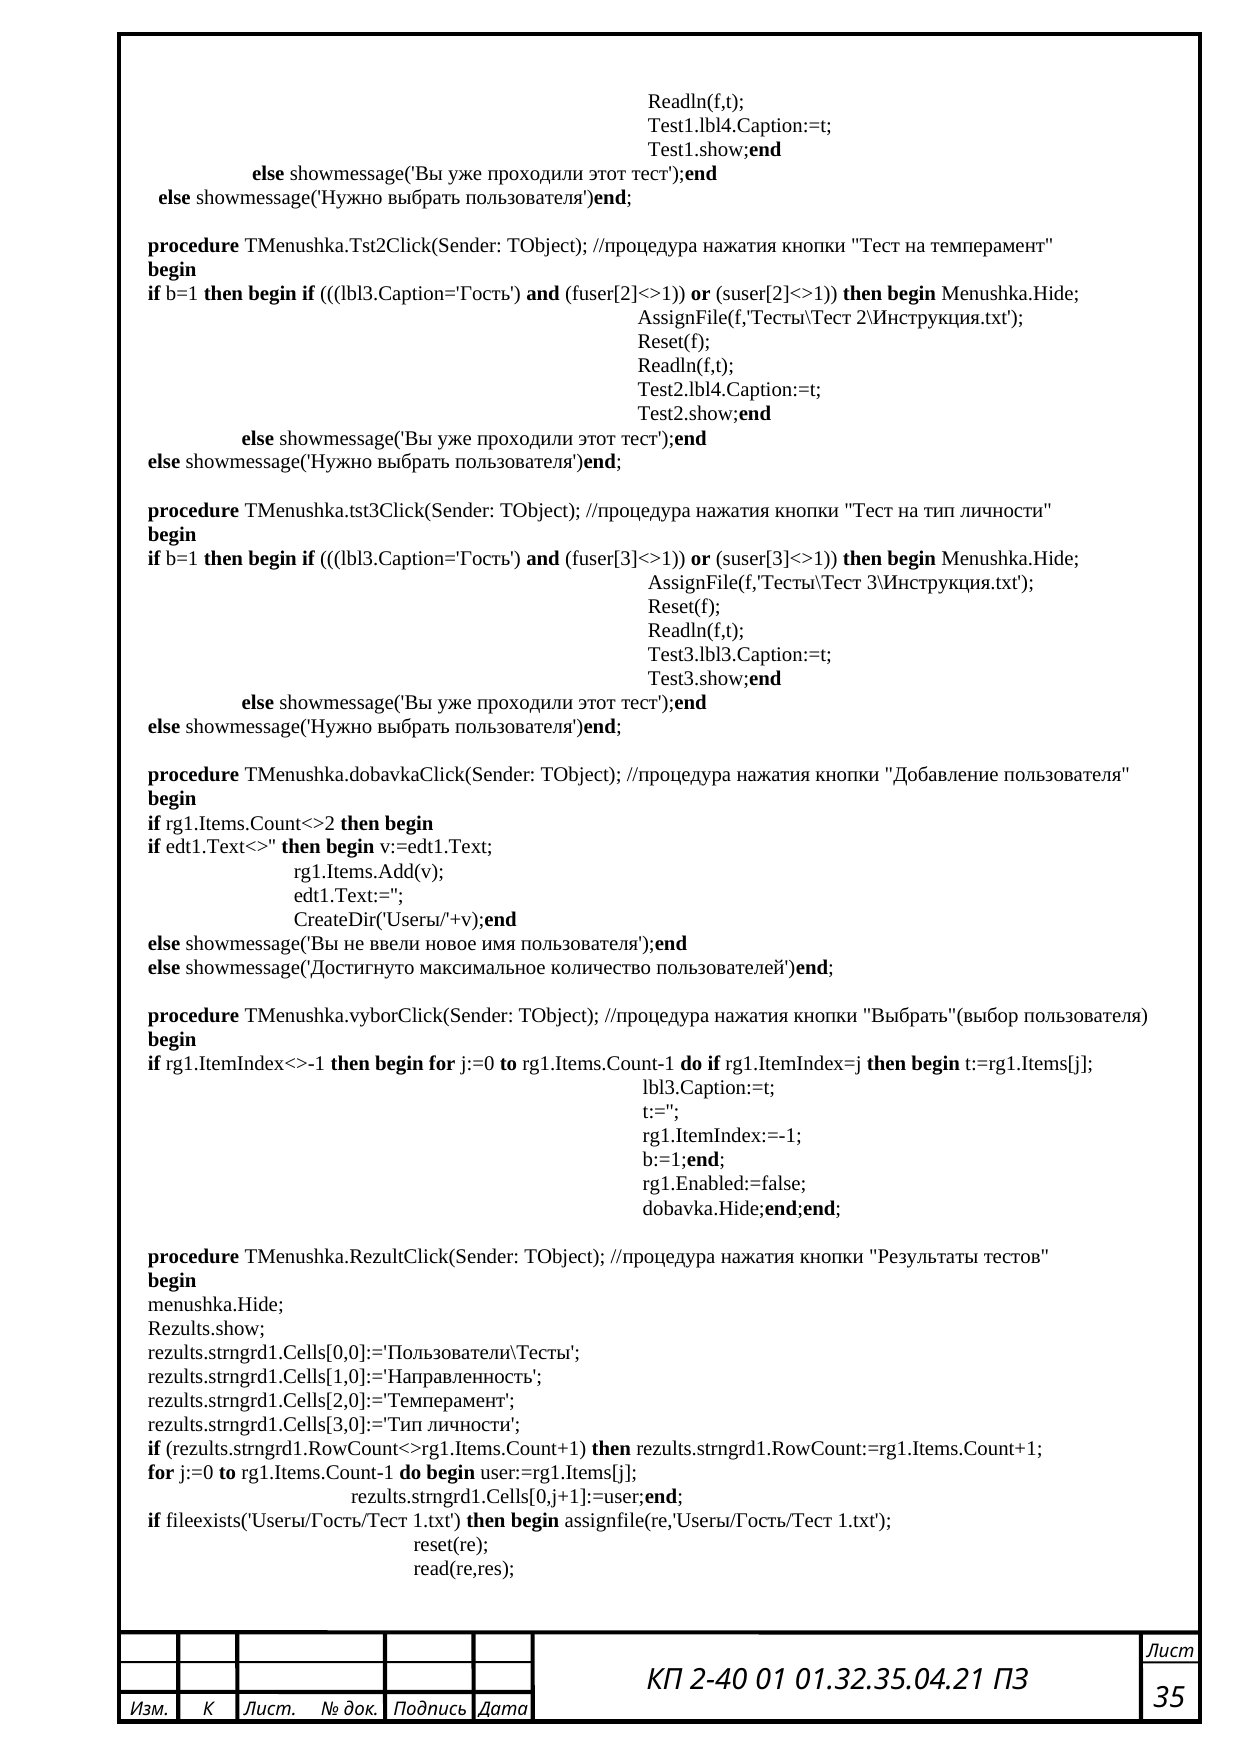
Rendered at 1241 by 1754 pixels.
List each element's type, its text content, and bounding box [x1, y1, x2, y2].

text AssignFile(f,'Тесты\Тест 2\Инструкция.txt'); [148, 305, 1175, 329]
text else showmessage('Вы уже проходили этот тест');end [148, 425, 1175, 449]
text else showmessage('Вы уже проходили этот тест');end [148, 690, 1175, 714]
text t:=''; [148, 1099, 1175, 1123]
text Test2.show;end [148, 401, 1175, 425]
text Test3.show;end [148, 666, 1175, 690]
text procedure TMenushka.RezultClick(Sender: TObject); //процедура нажатия кнопки "Результаты тестов" [148, 1243, 1175, 1268]
text AssignFile(f,'Тесты\Тест 3\Инструкция.txt'); [148, 570, 1175, 594]
text for j:=0 to rg1.Items.Count-1 do begin user:=rg1.Items[j]; [148, 1460, 1175, 1484]
text if (rezults.strngrd1.RowCount<>rg1.Items.Count+1) then rezults.strngrd1.RowCount:=rg1.Items.Count+1; [148, 1436, 1175, 1460]
text if edt1.Text<>'' then begin v:=edt1.Text; [148, 834, 1175, 858]
text rg1.ItemIndex:=-1; [148, 1123, 1175, 1147]
text Readln(f,t); [148, 618, 1175, 642]
text Test1.lbl4.Caption:=t; [148, 113, 1175, 137]
text rezults.strngrd1.Cells[0,0]:='Пользователи\Тесты'; [148, 1340, 1175, 1364]
text procedure TMenushka.tst3Click(Sender: TObject); //процедура нажатия кнопки "Тест на тип личности" [148, 498, 1175, 522]
text begin [148, 786, 1175, 810]
text if fileexists('Userы/Гость/Тест 1.txt') then begin assignfile(re,'Userы/Гость/Тест 1.txt'); [148, 1508, 1175, 1532]
text reset(re); [148, 1532, 1175, 1556]
text edt1.Text:=''; [148, 883, 1175, 907]
text begin [148, 257, 1175, 281]
text procedure TMenushka.vyborClick(Sender: TObject); //процедура нажатия кнопки "Выбрать"(выбор пользователя) [148, 1003, 1175, 1027]
text Test2.lbl4.Caption:=t; [148, 377, 1175, 401]
text begin [148, 522, 1175, 546]
text Test1.show;end [148, 137, 1175, 161]
text rezults.strngrd1.Cells[1,0]:='Направленность'; [148, 1364, 1175, 1388]
text begin [148, 1268, 1175, 1292]
text read(re,res); [148, 1556, 1175, 1580]
text Rezults.show; [148, 1316, 1175, 1340]
text rg1.Items.Add(v); [148, 858, 1175, 883]
text rezults.strngrd1.Cells[2,0]:='Темперамент'; [148, 1388, 1175, 1412]
text lbl3.Caption:=t; [148, 1075, 1175, 1099]
text menushka.Hide; [148, 1292, 1175, 1316]
text b:=1;end; [148, 1147, 1175, 1171]
text rg1.Enabled:=false; [148, 1171, 1175, 1195]
text if b=1 then begin if (((lbl3.Caption='Гость') and (fuser[2]<>1)) or (suser[2]<>1)) then begin Menushka.Hide; [148, 281, 1175, 305]
text procedure TMenushka.Tst2Click(Sender: TObject); //процедура нажатия кнопки "Тест на темперамент" [148, 233, 1175, 257]
text Readln(f,t); [148, 89, 1175, 113]
text else showmessage('Нужно выбрать пользователя')end; [148, 449, 1175, 473]
text Test3.lbl3.Caption:=t; [148, 642, 1175, 666]
text Reset(f); [148, 329, 1175, 353]
text if rg1.Items.Count<>2 then begin [148, 810, 1175, 834]
text else showmessage('Нужно выбрать пользователя')end; [148, 185, 1175, 209]
text rezults.strngrd1.Cells[3,0]:='Тип личности'; [148, 1412, 1175, 1436]
text else showmessage('Вы уже проходили этот тест');end [148, 161, 1175, 185]
text if rg1.ItemIndex<>-1 then begin for j:=0 to rg1.Items.Count-1 do if rg1.ItemIndex=j then begin t:=rg1.Items[j]; [148, 1051, 1175, 1075]
text else showmessage('Вы не ввели новое имя пользователя');end [148, 931, 1175, 955]
text begin [148, 1027, 1175, 1051]
text dobavka.Hide;end;end; [148, 1195, 1175, 1219]
text if b=1 then begin if (((lbl3.Caption='Гость') and (fuser[3]<>1)) or (suser[3]<>1)) then begin Menushka.Hide; [148, 546, 1175, 570]
text else showmessage('Достигнуто максимальное количество пользователей')end; [148, 955, 1175, 979]
text else showmessage('Нужно выбрать пользователя')end; [148, 714, 1175, 738]
text CreateDir('Userы/'+v);end [148, 907, 1175, 931]
text Reset(f); [148, 594, 1175, 618]
text rezults.strngrd1.Cells[0,j+1]:=user;end; [148, 1484, 1175, 1508]
text procedure TMenushka.dobavkaClick(Sender: TObject); //процедура нажатия кнопки "Добавление пользователя" [148, 762, 1175, 786]
text Readln(f,t); [148, 353, 1175, 377]
